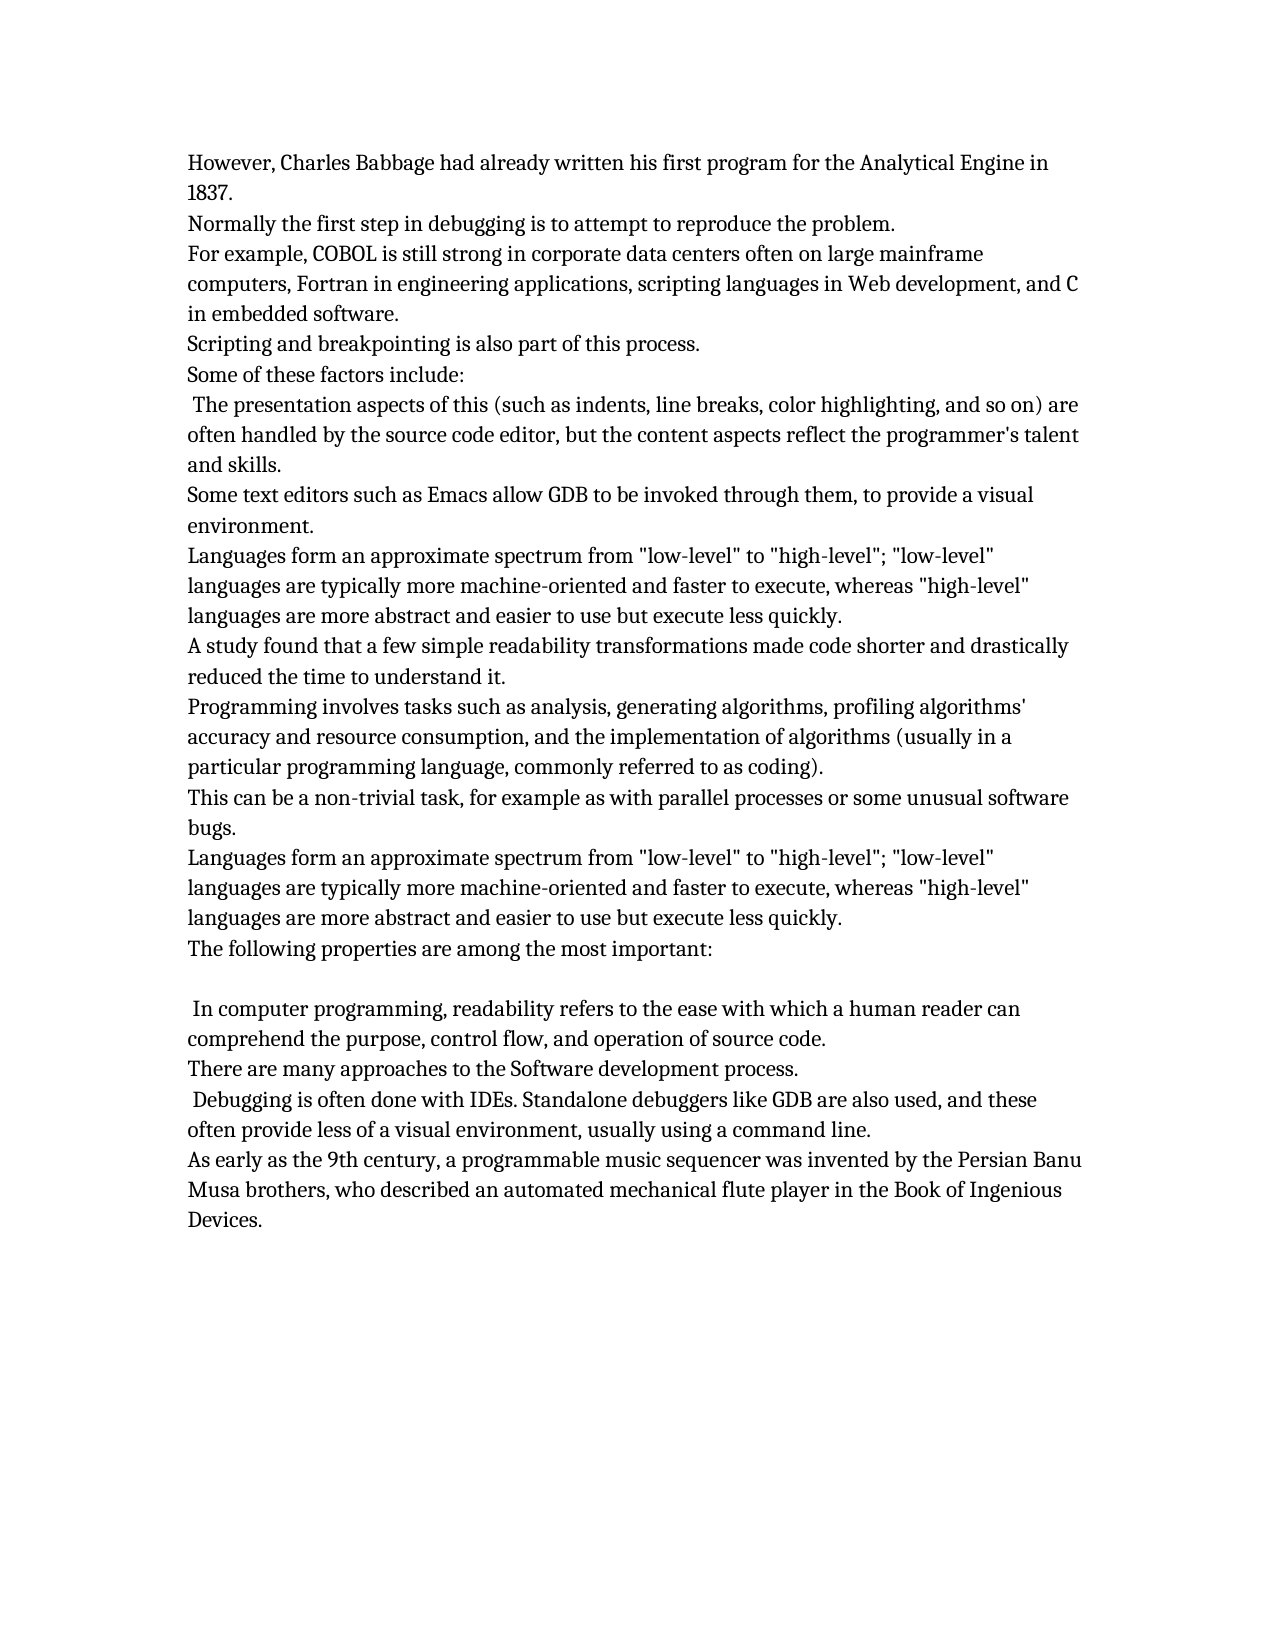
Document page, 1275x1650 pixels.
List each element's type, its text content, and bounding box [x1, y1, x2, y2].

text However, Charles Babbage had already written his first program for the Analytical Engine in 1837. Normally the first step in debugging is to attempt to reproduce the problem. For example, COBOL is still strong in corporate data centers often on large mainframe computers, Fortran in engineering applications, scripting languages in Web development, and C in embedded software. Scripting and breakpointing is also part of this process. Some of these factors include: The presentation aspects of this (such as indents, line breaks, color highlighting, and so on) are often handled by the source code editor, but the content aspects reflect the programmer's talent and skills. Some text editors such as Emacs allow GDB to be invoked through them, to provide a visual environment. Languages form an approximate spectrum from "low-level" to "high-level"; "low-level" languages are typically more machine-oriented and faster to execute, whereas "high-level" languages are more abstract and easier to use but execute less quickly. A study found that a few simple readability transformations made code shorter and drastically reduced the time to understand it. Programming involves tasks such as analysis, generating algorithms, profiling algorithms' accuracy and resource consumption, and the implementation of algorithms (usually in a particular programming language, commonly referred to as coding). This can be a non-trivial task, for example as with parallel processes or some unusual software bugs. Languages form an approximate spectrum from "low-level" to "high-level"; "low-level" languages are typically more machine-oriented and faster to execute, whereas "high-level" languages are more abstract and easier to use but execute less quickly. The following properties are among the most important: In computer programming, readability refers to the ease with which a human reader can comprehend the purpose, control flow, and operation of source code. There are many approaches to the Software development process. Debugging is often done with IDEs. Standalone debuggers like GDB are also used, and these often provide less of a visual environment, usually using a command line. As early as the 9th century, a programmable music sequencer was invented by the Persian Banu Musa brothers, who described an automated mechanical flute player in the Book of Ingenious Devices. [187, 150, 1087, 1234]
